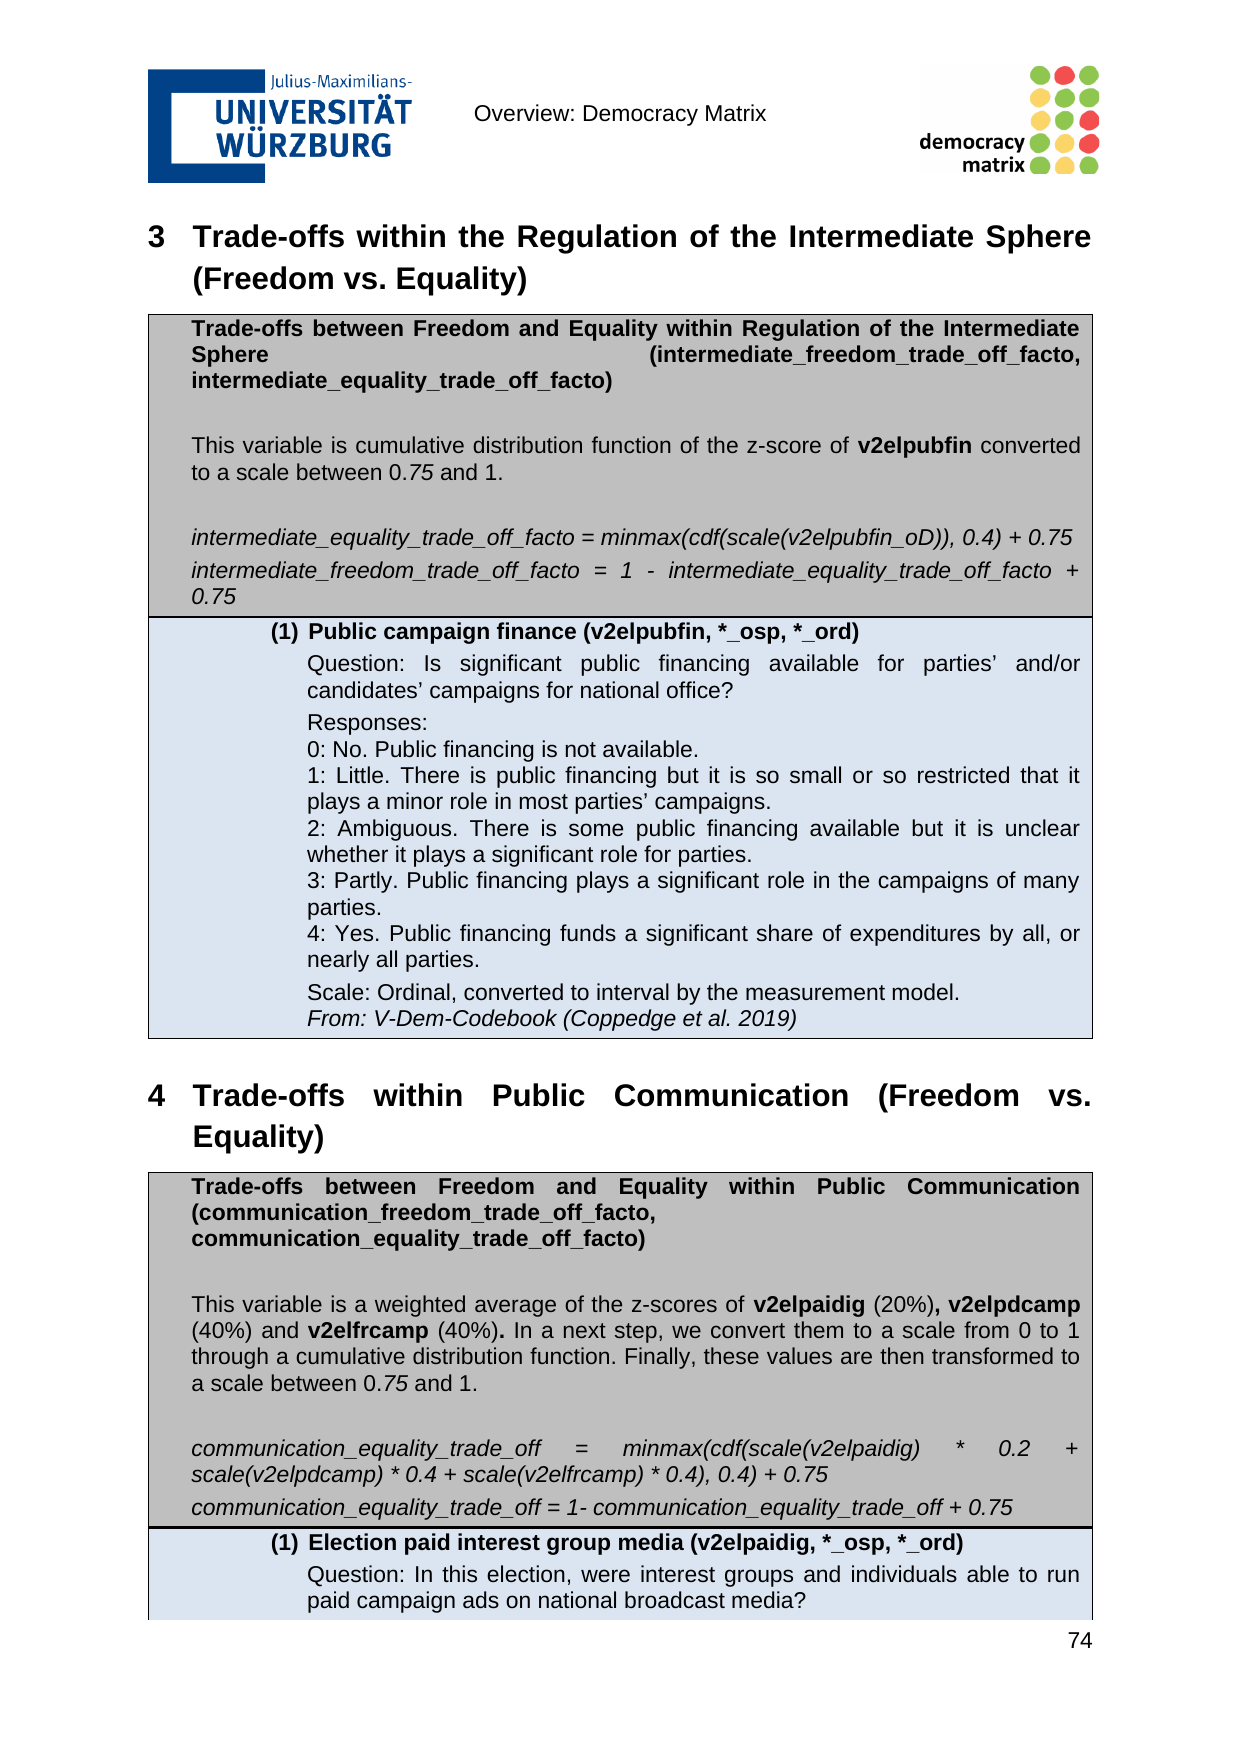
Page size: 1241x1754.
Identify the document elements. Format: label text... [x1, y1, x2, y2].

table_cell Question: In this election, were interest groups and individuals able to run paid campaign ads on national broadcast media? [149, 1561, 1092, 1620]
picture [147, 69, 417, 183]
table_header Public campaign finance (v2elpubfin, *_osp, *_ord) [149, 618, 1092, 650]
table_header Election paid interest group media (v2elpaidig, *_osp, *_ord) [149, 1529, 1092, 1561]
picture [918, 63, 1100, 173]
table_header Trade-offs between Freedom and Equality within Regulation of the Intermediate Sphere (intermediate_freedom_trade_off_facto, intermediate_equality_trade_off_facto) This variable is cumulative distribution function of the z-score of v2elpubfin converted to a scale between 0.75 and 1. intermediate_equality_trade_off_facto = minmax(cdf(scale(v2elpubfin_oD)), 0.4) + 0.75 intermediate_freedom_trade_off_facto = 1 - intermediate_equality_trade_off_facto + 0.75 [149, 315, 1092, 616]
table_header Trade-offs between Freedom and Equality within Public Communication (communication_freedom_trade_off_facto, communication_equality_trade_off_facto) This variable is a weighted average of the z-scores of v2elpaidig (20%), v2elpdcamp (40%) and v2elfrcamp (40%). In a next step, we convert them to a scale from 0 to 1 through a cumulative distribution function. Finally, these values are then transformed to a scale between 0.75 and 1. communication_equality_trade_off = minmax(cdf(scale(v2elpaidig) * 0.2 + scale(v2elpdcamp) * 0.4 + scale(v2elfrcamp) * 0.4), 0.4) + 0.75 communication_equality_trade_off = 1- communication_equality_trade_off + 0.75 [149, 1173, 1092, 1526]
subtitle Trade-offs within Public Communication (Freedom vs. Equality) [148, 1077, 1093, 1154]
table_cell Scale: Ordinal, converted to interval by the measurement model. From: V-Dem-Codebook (Coppedge et al. 2019) [149, 979, 1092, 1038]
table_cell Responses: 0: No. Public financing is not available. 1: Little. There is public financing but it is so small or so restricted that it plays a minor role in most parties’ campaigns. 2: Ambiguous. There is some public financing available but it is unclear whether it plays a significant role for parties. 3: Partly. Public financing plays a significant role in the campaigns of many parties. 4: Yes. Public financing funds a significant share of expenditures by all, or nearly all parties. [149, 709, 1092, 979]
table_cell Question: Is significant public financing available for parties’ and/or candidates’ campaigns for national office? [149, 650, 1092, 709]
subtitle Trade-offs within the Regulation of the Intermediate Sphere (Freedom vs. Equality) [148, 218, 1093, 296]
